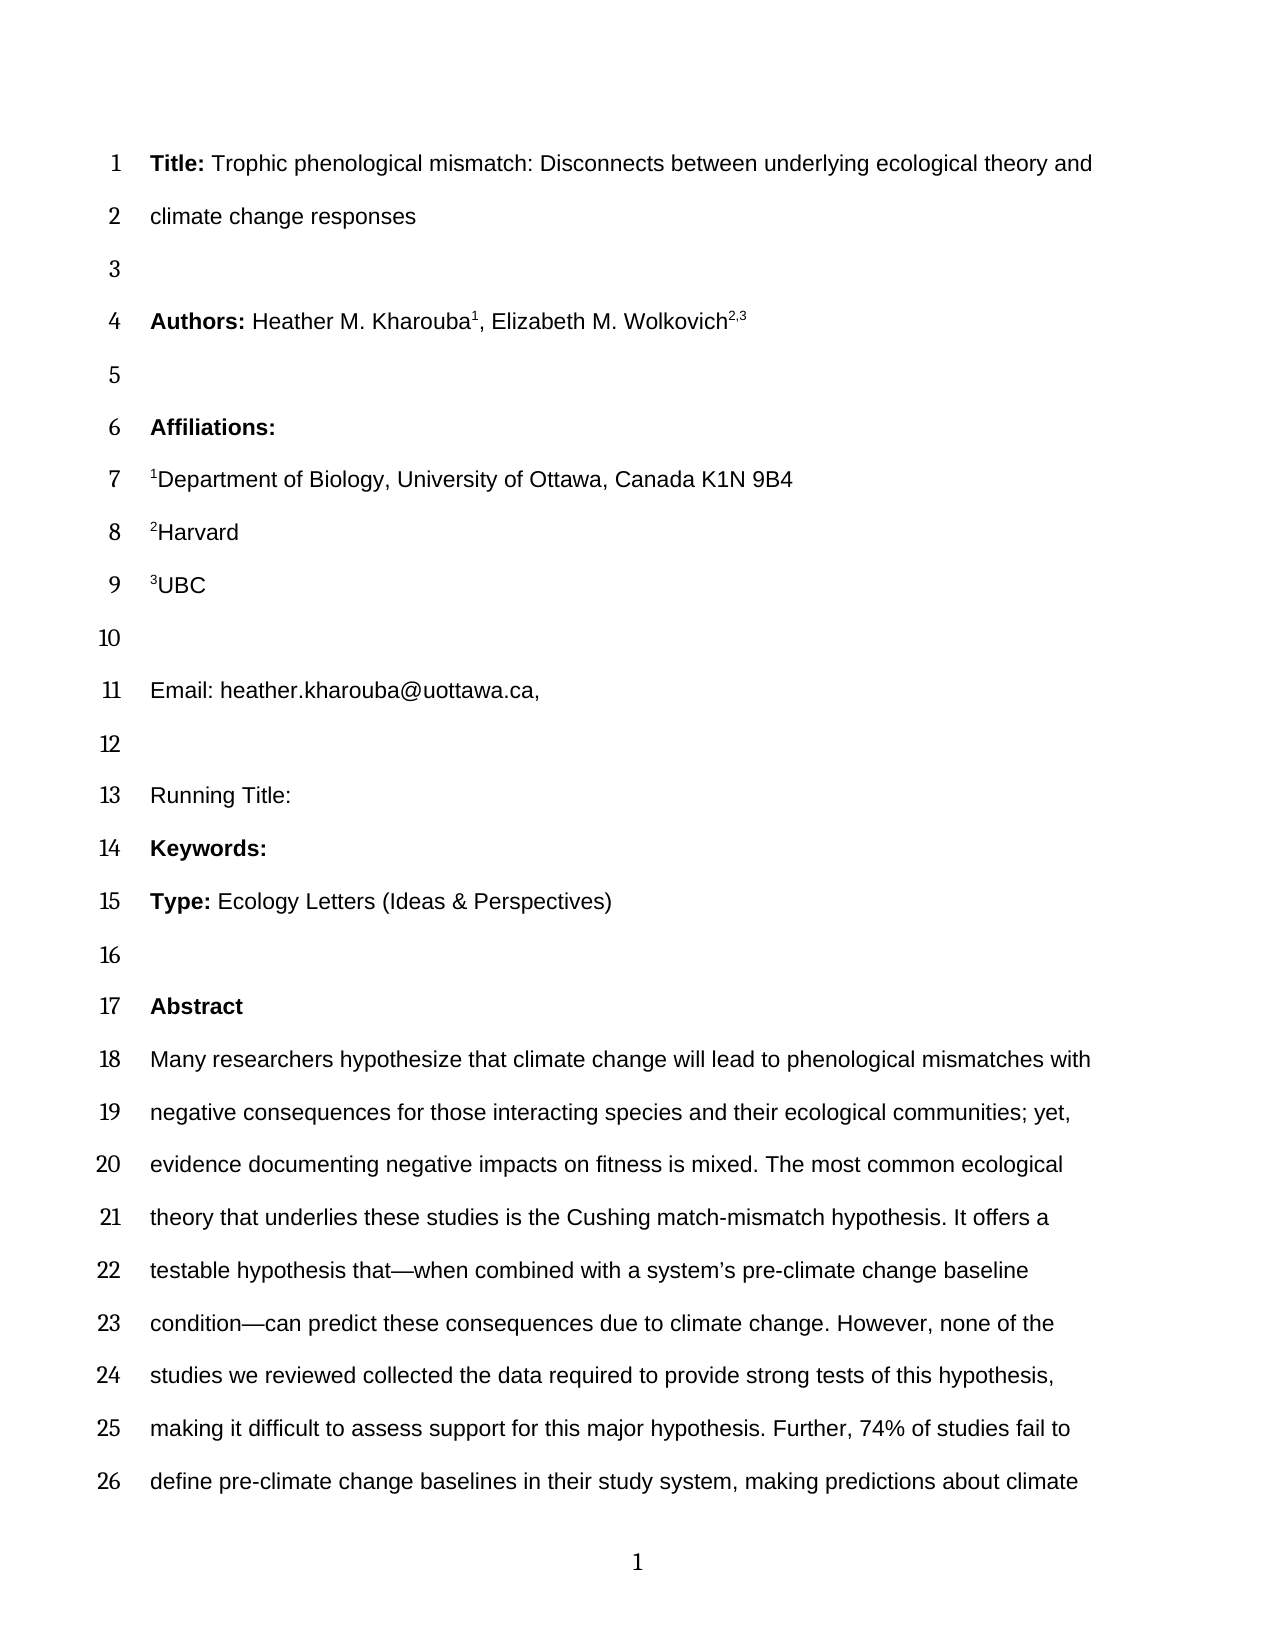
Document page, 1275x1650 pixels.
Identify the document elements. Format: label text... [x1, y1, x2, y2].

text Abstract [150, 993, 1125, 1020]
text Email: heather.kharouba@uottawa.ca, [150, 677, 1125, 703]
text 1Department of Biology, University of Ottawa, Canada K1N 9B4 [150, 466, 1125, 493]
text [150, 1046, 1125, 1494]
text 2Harvard [150, 519, 1125, 545]
text Type: Ecology Letters (Ideas & Perspectives) [150, 888, 1125, 914]
text Keywords: [150, 835, 1125, 862]
text 3UBC [150, 572, 1125, 598]
text Authors: Heather M. Kharouba1, Elizabeth M. Wolkovich2,3 [150, 308, 1125, 334]
text Title: Trophic phenological mismatch: Disconnects between underlying ecological theory and climate change responses [150, 150, 1125, 229]
text Running Title: [150, 782, 1125, 809]
text Affiliations: [150, 413, 1125, 440]
